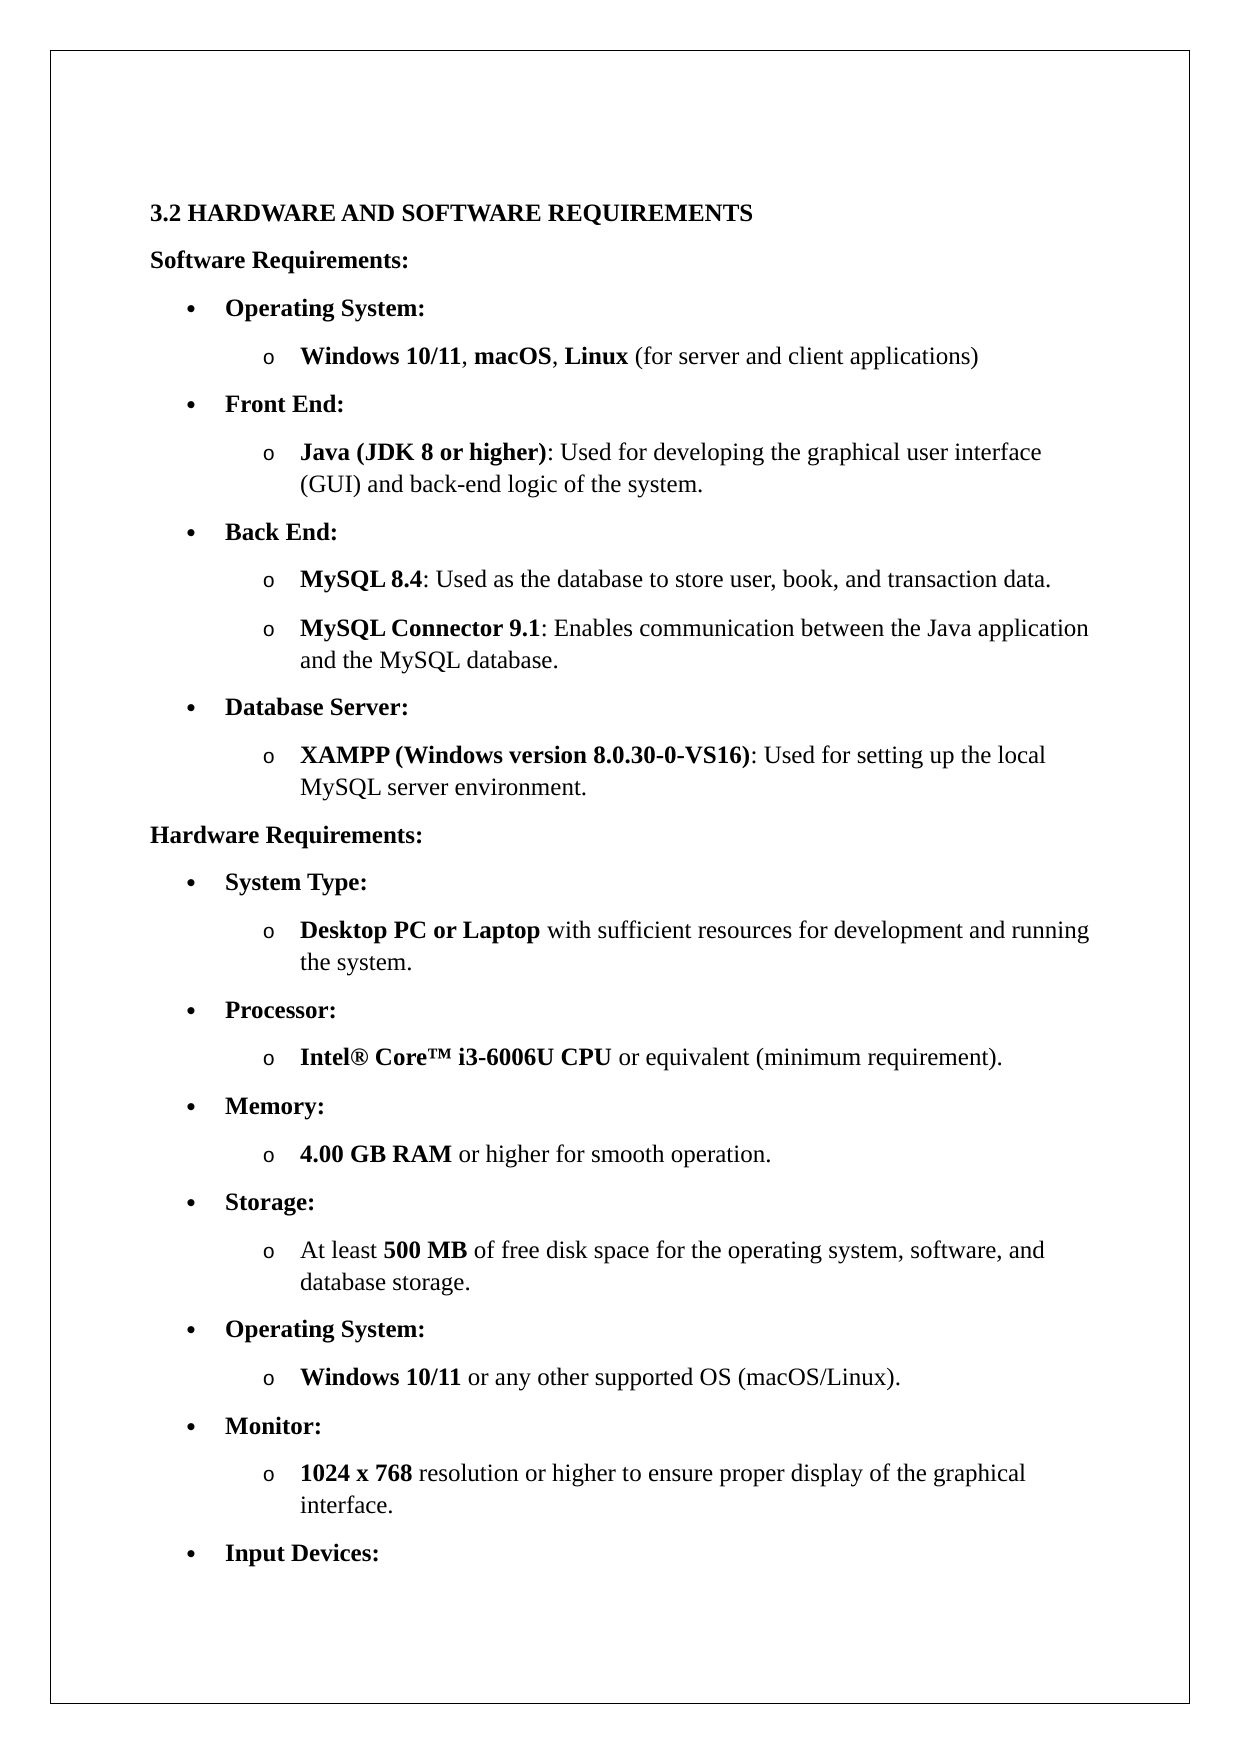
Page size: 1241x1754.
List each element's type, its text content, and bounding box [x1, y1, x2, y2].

list MySQL Connector 9.1: Enables communication between the Java application and the MySQL database. [262, 613, 1090, 673]
list Windows 10/11, macOS, Linux (for server and client applications) [262, 341, 1090, 370]
list 4.00 GB RAM or higher for smooth operation. [262, 1139, 1090, 1168]
list Windows 10/11 or any other supported OS (macOS/Linux). [262, 1362, 1090, 1392]
list Java (JDK 8 or higher): Used for developing the graphical user interface (GUI) and back-end logic of the system. [262, 437, 1090, 498]
list Memory: [187, 1091, 1090, 1120]
list Database Server: [187, 692, 1090, 721]
text Hardware Requirements: [150, 820, 1090, 848]
list At least 500 MB of free disk space for the operating system, software, and database storage. [262, 1235, 1090, 1296]
list MySQL 8.4: Used as the database to store user, book, and transaction data. [262, 564, 1090, 594]
list Back End: [187, 517, 1090, 545]
list Processor: [187, 995, 1090, 1023]
list XAMPP (Windows version 8.0.30-0-VS16): Used for setting up the local MySQL server environment. [262, 740, 1090, 801]
text Software Requirements: [150, 245, 1090, 274]
list Operating System: [187, 293, 1090, 322]
list Desktop PC or Laptop with sufficient resources for development and running the system. [262, 915, 1090, 976]
list Operating System: [187, 1314, 1090, 1343]
list 1024 x 768 resolution or higher to ensure proper display of the graphical interface. [262, 1458, 1090, 1519]
list Front End: [187, 389, 1090, 418]
list Storage: [187, 1187, 1090, 1216]
list Input Devices: [187, 1538, 1090, 1567]
list Monitor: [187, 1411, 1090, 1439]
list Intel® Core™ i3-6006U CPU or equivalent (minimum requirement). [262, 1042, 1090, 1072]
list System Type: [187, 867, 1090, 896]
text 3.2 HARDWARE AND SOFTWARE REQUIREMENTS [150, 198, 1090, 226]
